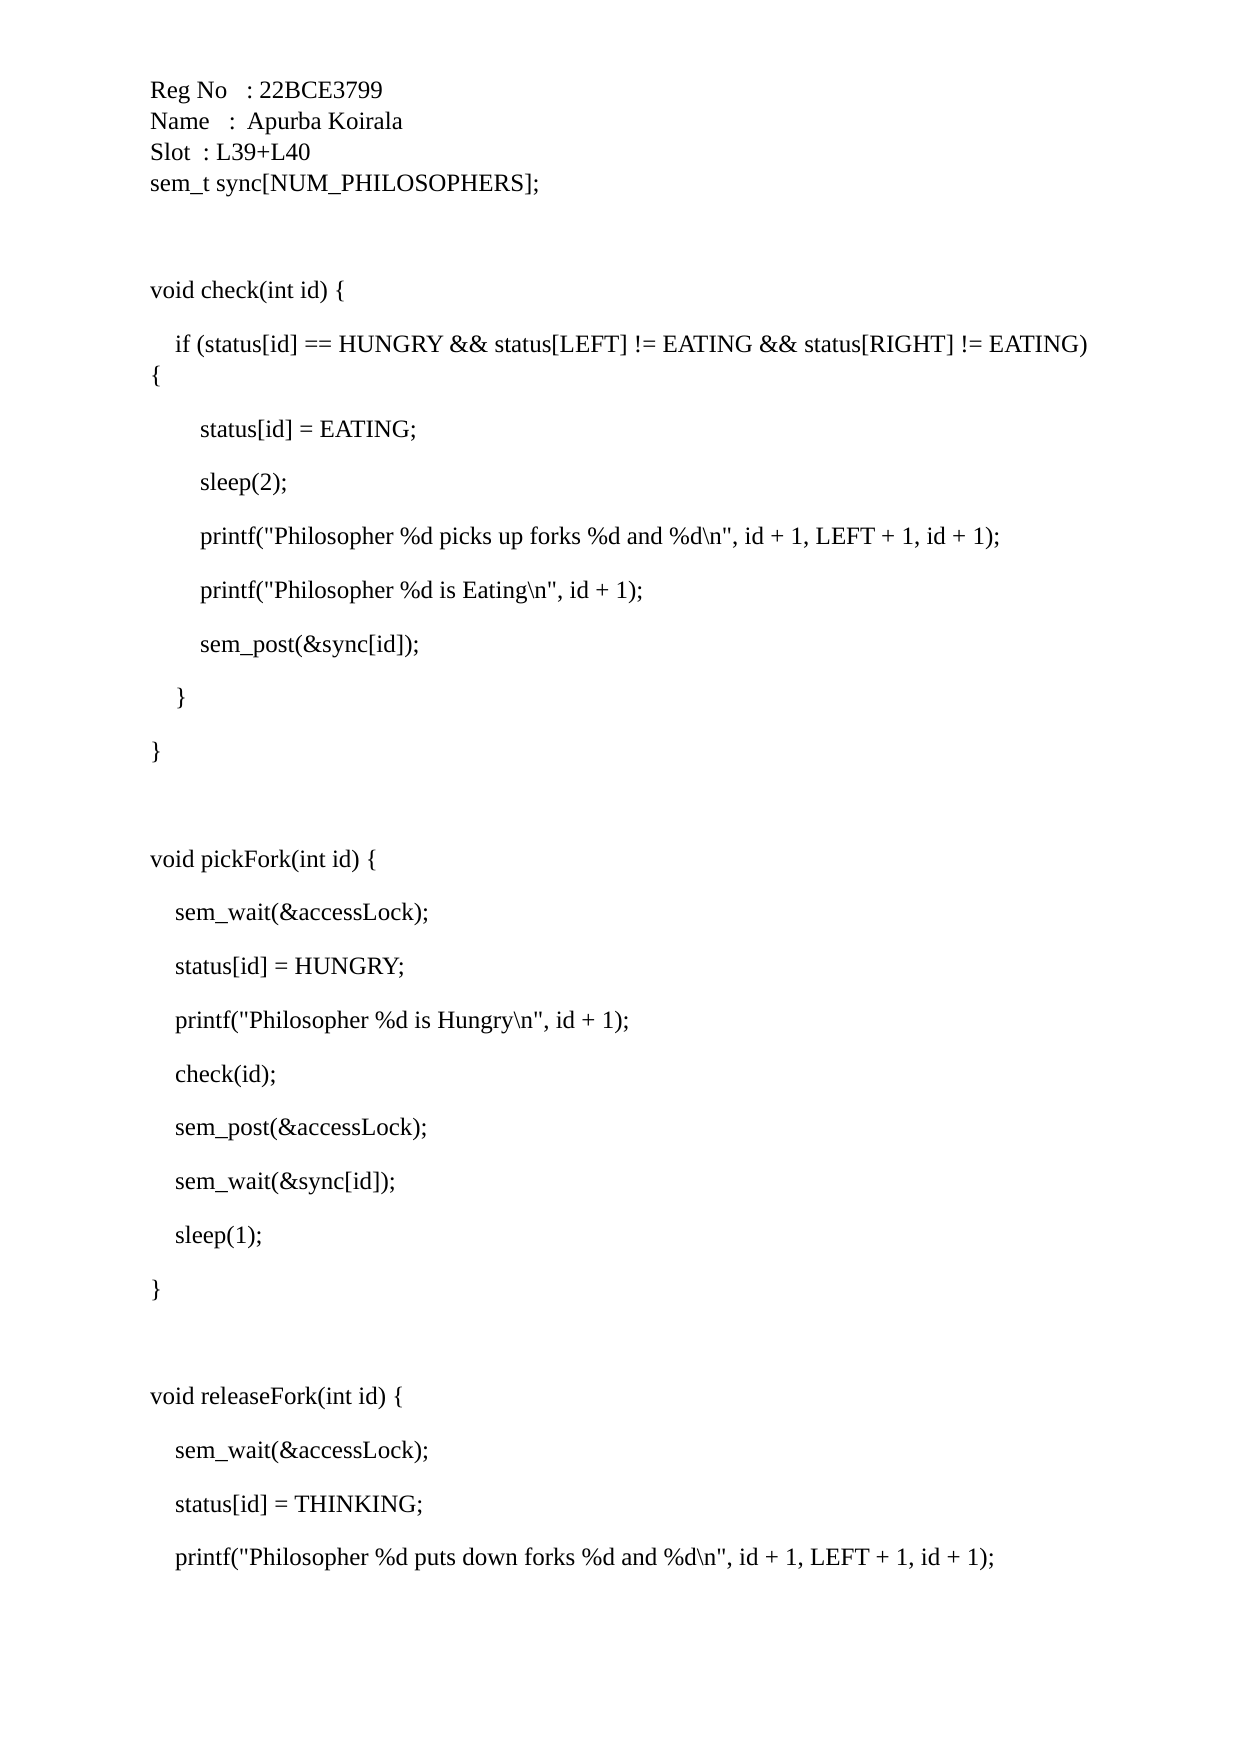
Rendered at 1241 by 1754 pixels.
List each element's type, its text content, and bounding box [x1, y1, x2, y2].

text sem_wait(&sync[id]); [150, 1166, 1090, 1195]
text printf("Philosopher %d is Eating\n", id + 1); [150, 575, 1090, 604]
text sem_post(&sync[id]); [150, 629, 1090, 657]
text void pickFork(int id) { [150, 844, 1090, 872]
text status[id] = EATING; [150, 414, 1090, 442]
text void releaseFork(int id) { [150, 1381, 1090, 1410]
text check(id); [150, 1059, 1090, 1087]
text status[id] = HUNGRY; [150, 951, 1090, 980]
text sem_wait(&accessLock); [150, 1435, 1090, 1464]
text sleep(1); [150, 1220, 1090, 1249]
text } [150, 1274, 1090, 1302]
text } [150, 736, 1090, 765]
text if (status[id] == HUNGRY && status[LEFT] != EATING && status[RIGHT] != EATING) { [150, 329, 1090, 389]
text sleep(2); [150, 467, 1090, 496]
text printf("Philosopher %d puts down forks %d and %d\n", id + 1, LEFT + 1, id + 1); [150, 1542, 1090, 1571]
text sem_wait(&accessLock); [150, 897, 1090, 926]
text sem_post(&accessLock); [150, 1112, 1090, 1141]
text status[id] = THINKING; [150, 1489, 1090, 1517]
text printf("Philosopher %d is Hungry\n", id + 1); [150, 1005, 1090, 1034]
text void check(int id) { [150, 275, 1090, 304]
text printf("Philosopher %d picks up forks %d and %d\n", id + 1, LEFT + 1, id + 1); [150, 521, 1090, 550]
text sem_t sync[NUM_PHILOSOPHERS]; [150, 168, 1090, 196]
text } [150, 682, 1090, 711]
